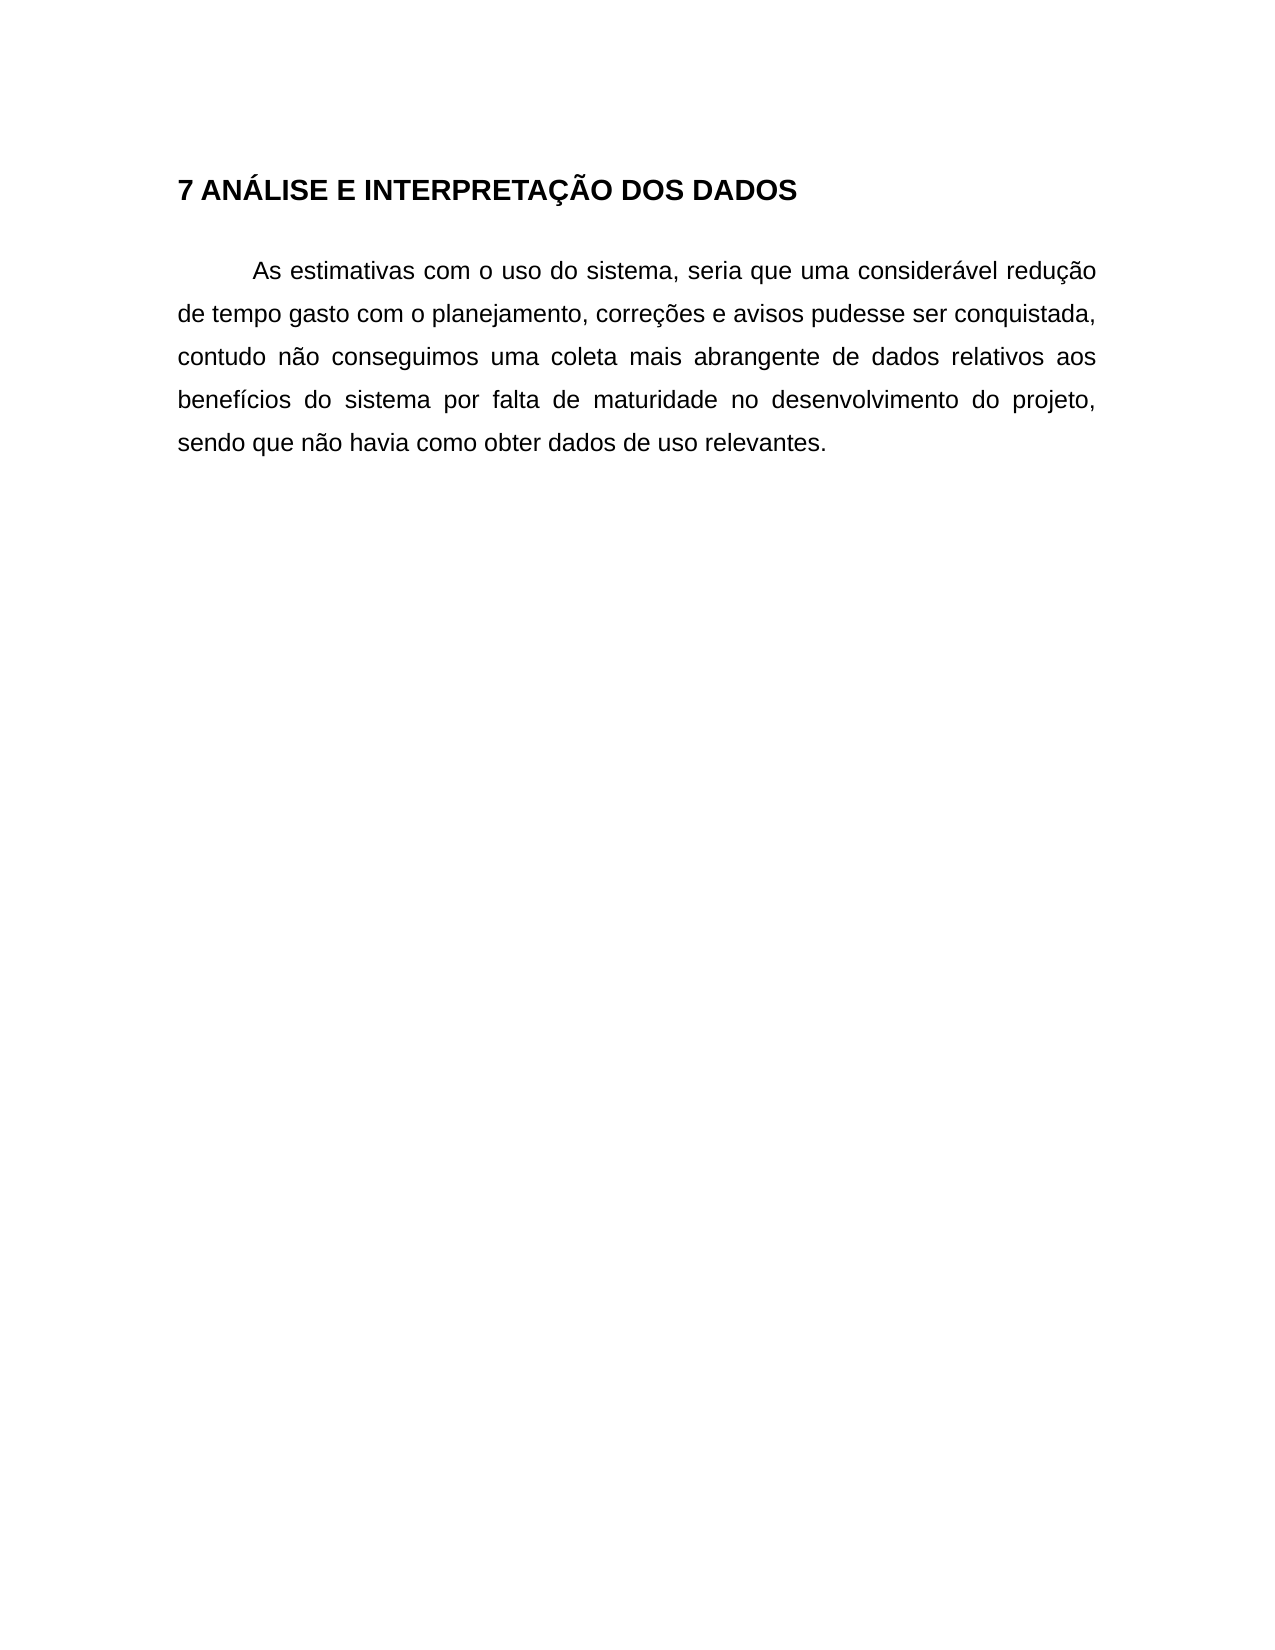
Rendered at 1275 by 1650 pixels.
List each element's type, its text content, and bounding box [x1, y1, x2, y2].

title 7 ANÁLISE E INTERPRETAÇÃO DOS DADOS [177, 173, 1098, 206]
text As estimativas com o uso do sistema, seria que uma considerável redução de tempo gasto com o planejamento, correções e avisos pudesse ser conquistada, contudo não conseguimos uma coleta mais abrangente de dados relativos aos benefícios do sistema por falta de maturidade no desenvolvimento do projeto, sendo que não havia como obter dados de uso relevantes. [177, 256, 1098, 457]
